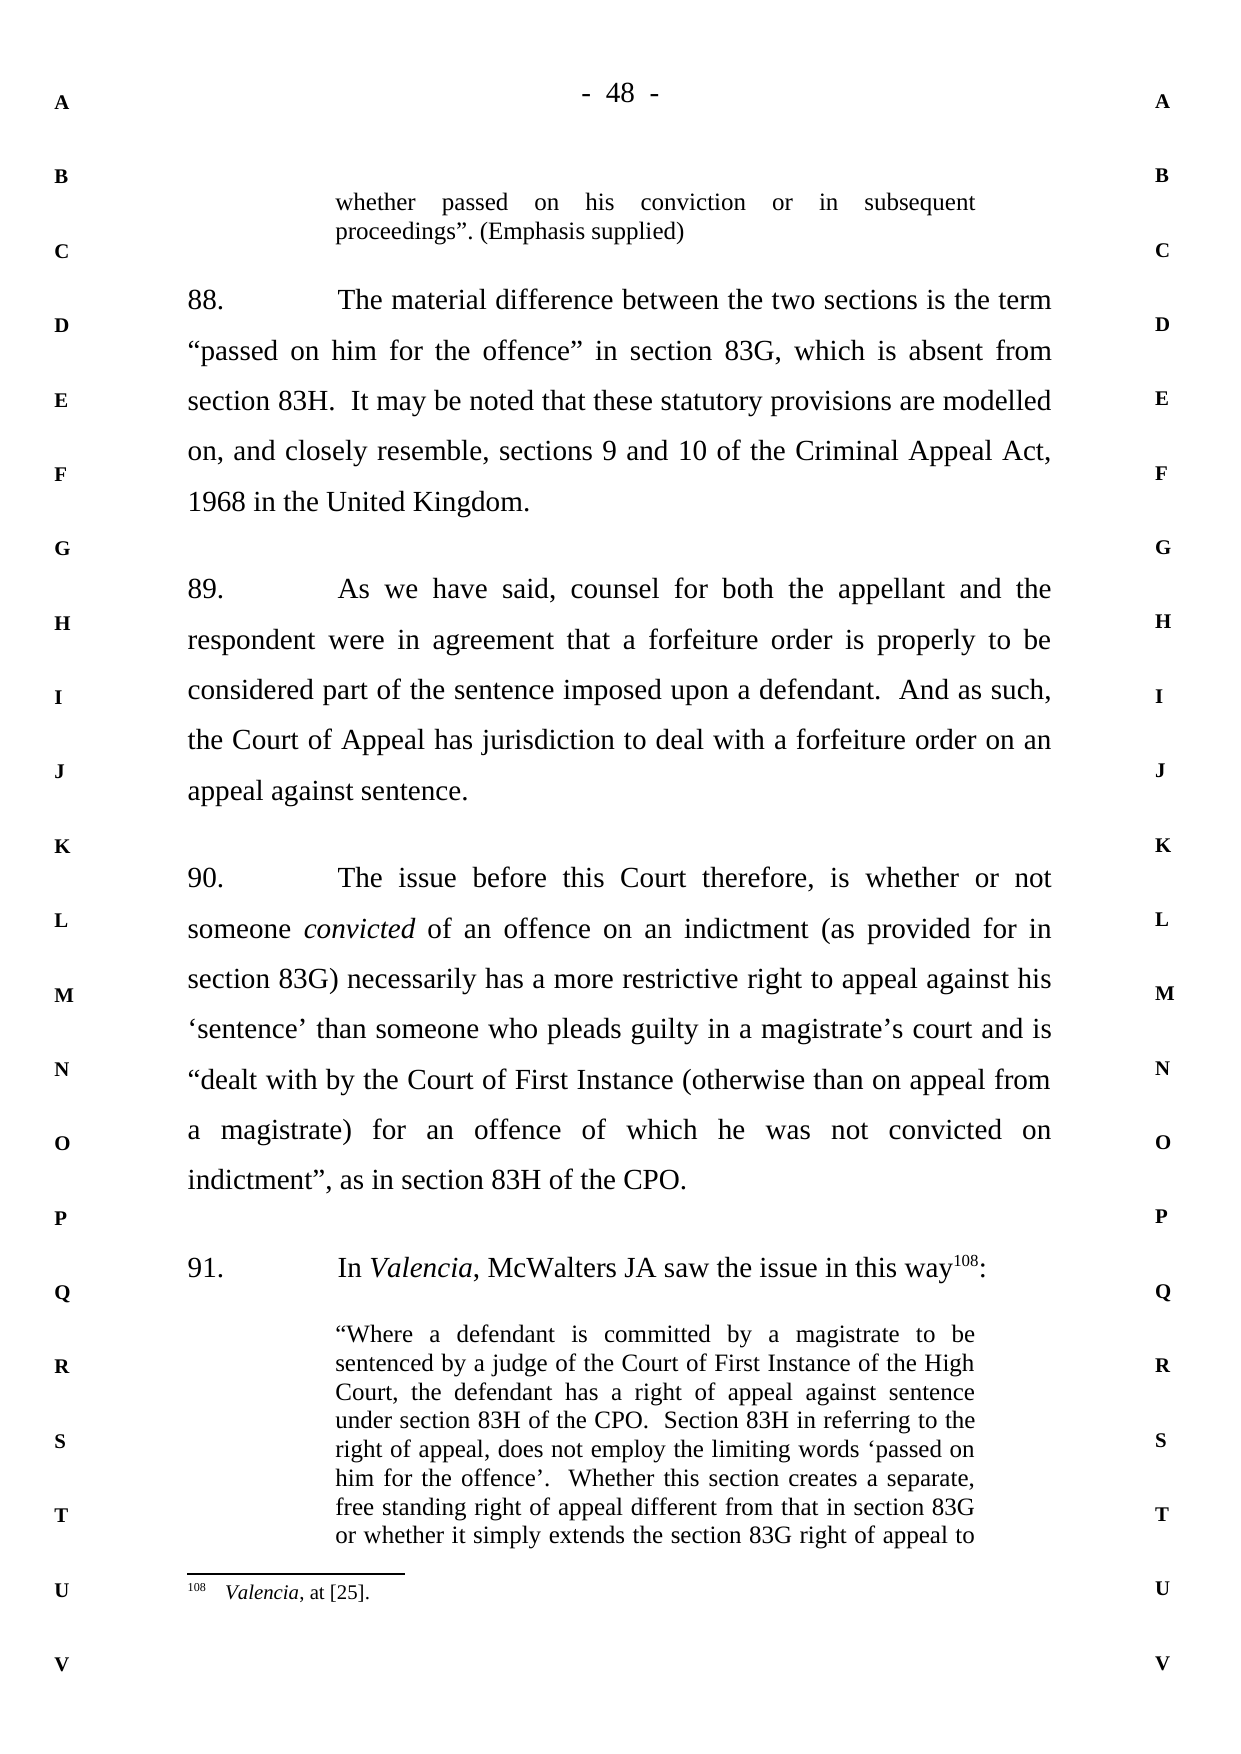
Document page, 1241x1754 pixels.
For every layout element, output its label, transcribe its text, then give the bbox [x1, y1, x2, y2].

text In Valencia, McWalters JA saw the issue in this way: [187, 1250, 1053, 1284]
text The issue before this Court therefore, is whether or not someone convicted of an offence on an indictment (as provided for in section 83G) necessarily has a more restrictive right to appeal against his ‘sentence’ than someone who pleads guilty in a magistrate’s court and is “dealt with by the Court of First Instance (otherwise than on appeal from a magistrate) for an offence of which he was not convicted on indictment”, as in section 83H of the CPO. [187, 861, 1053, 1196]
text The material difference between the two sections is the term “passed on him for the offence” in section 83G, which is absent from section ‍83H. It may be noted that these statutory provisions are modelled on, and closely resemble, sections 9 and 10 of the Criminal Appeal Act, 1968 in the United Kingdom. [187, 282, 1053, 517]
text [335, 187, 976, 245]
text As we have said, counsel for both the appellant and the respondent were in agreement that a forfeiture order is properly to be considered part of the sentence imposed upon a defendant. And as such, the Court of Appeal has jurisdiction to deal with a forfeiture order on an appeal against sentence. [187, 572, 1053, 806]
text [335, 1319, 976, 1549]
